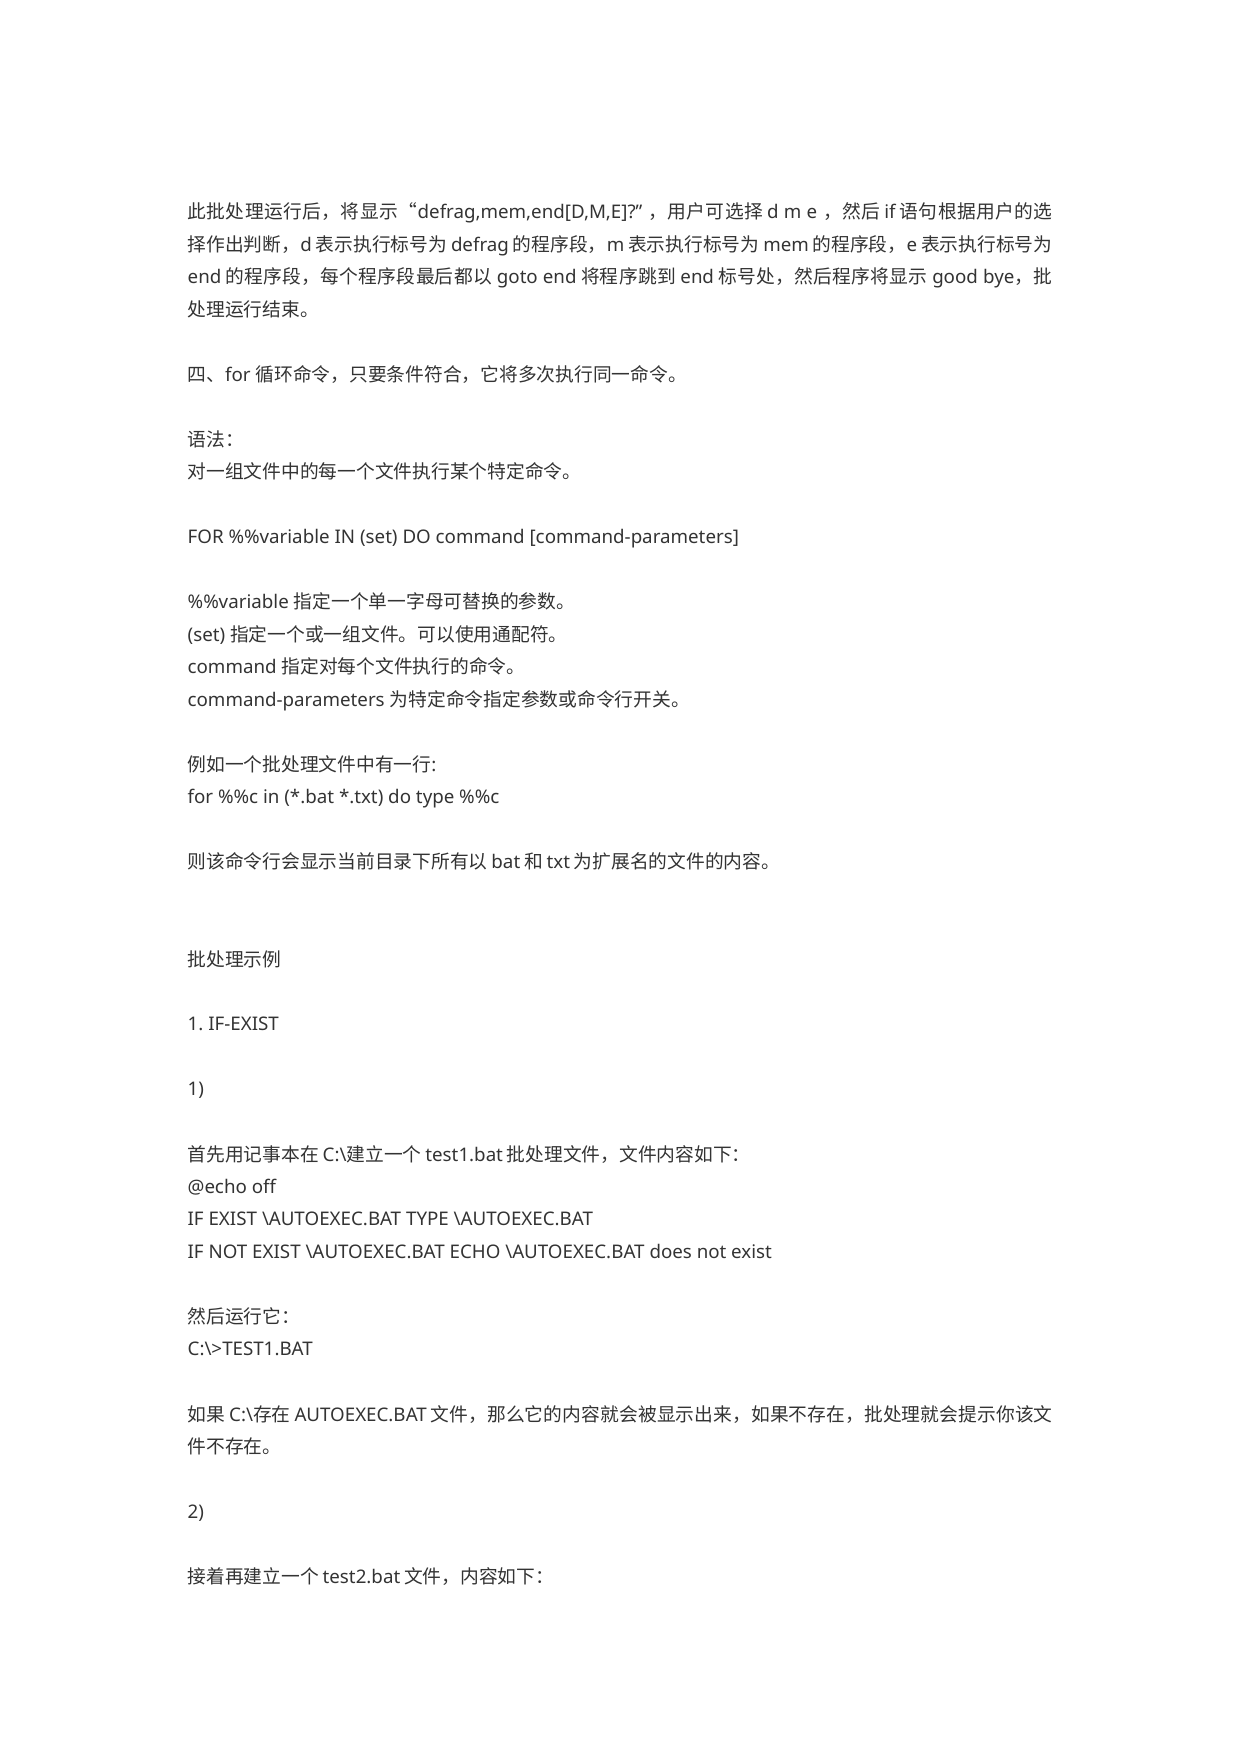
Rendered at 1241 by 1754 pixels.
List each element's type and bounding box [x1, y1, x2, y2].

text [187, 162, 1053, 1592]
